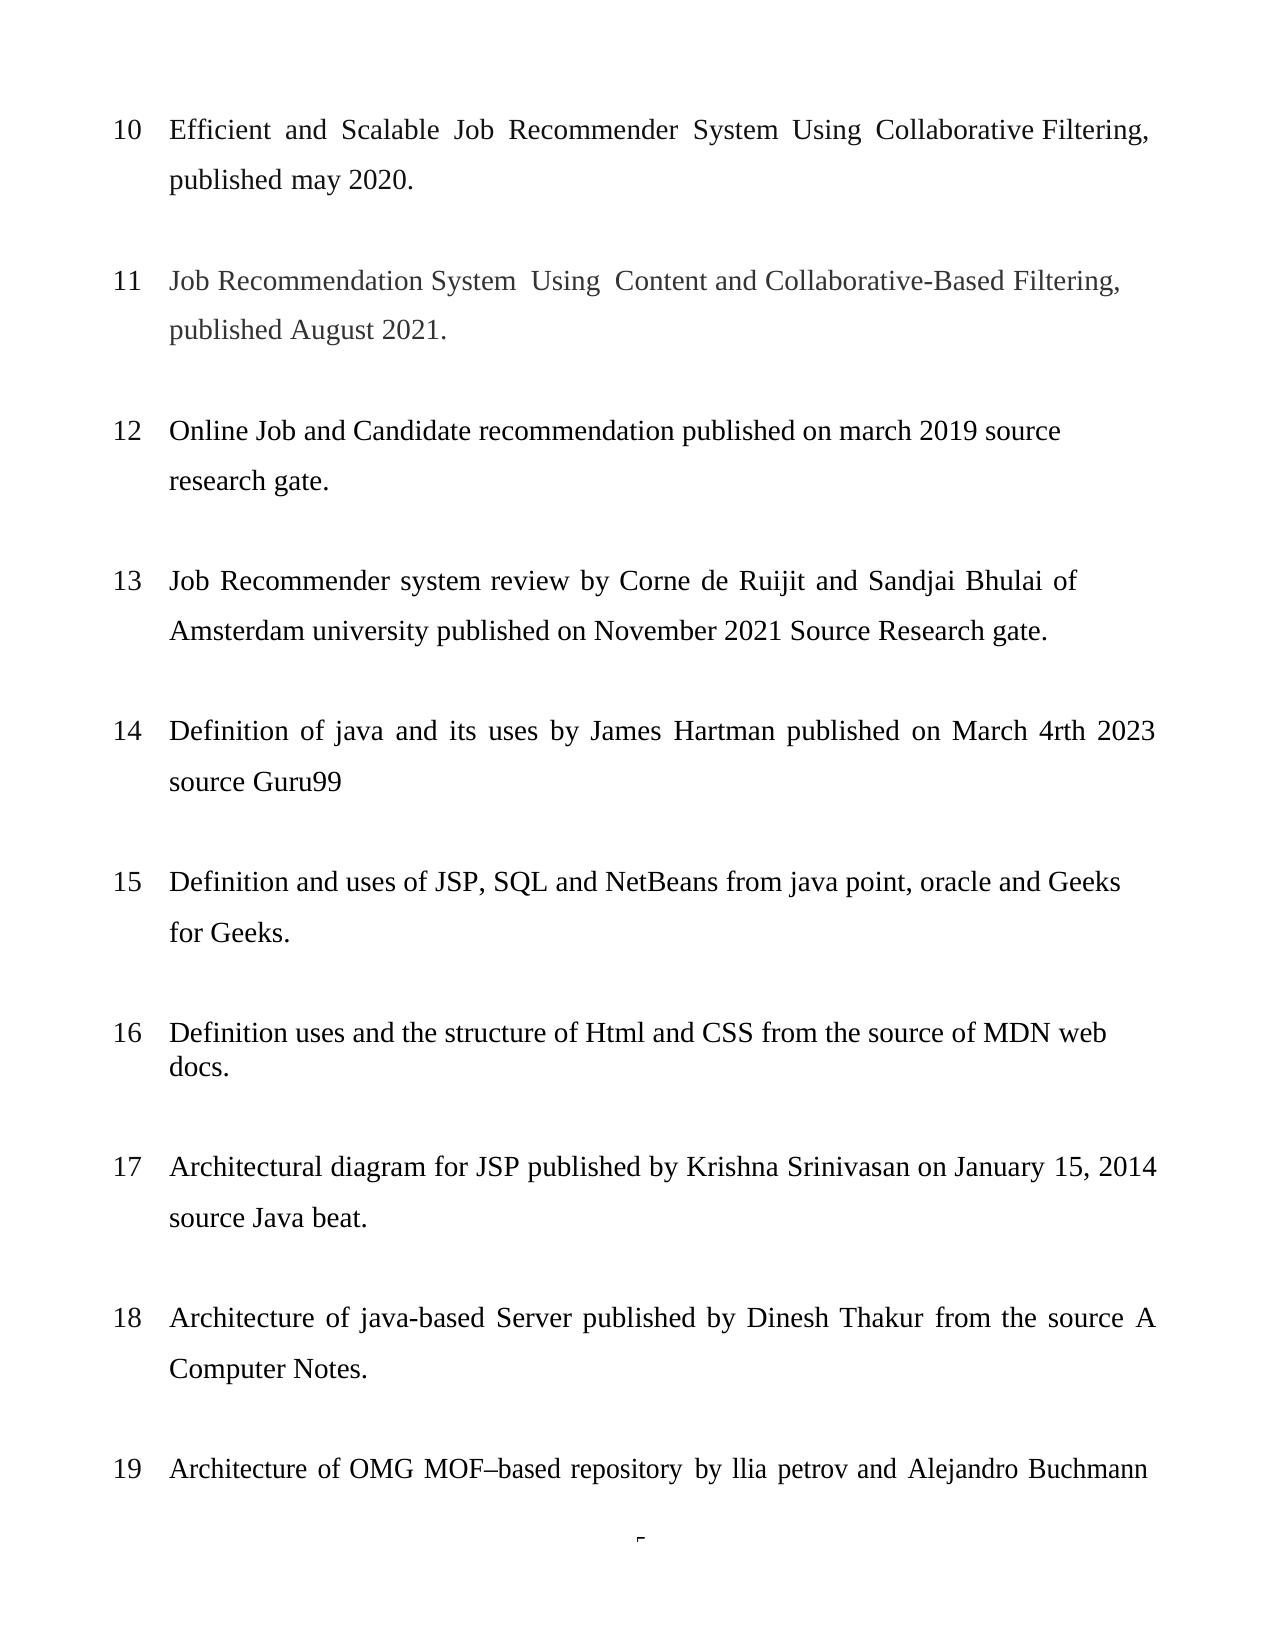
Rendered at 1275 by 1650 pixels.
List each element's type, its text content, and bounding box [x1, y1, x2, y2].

list Job Recommendation System Using Content and Collaborative-Based Filtering, published August 2021. [112, 263, 1160, 346]
list Definition and uses of JSP, SQL and NetBeans from java point, oracle and Geeks for Geeks. [112, 864, 1160, 948]
list Online Job and Candidate recommendation published on march 2019 source research gate. [112, 413, 1160, 496]
list Efficient and Scalable Job Recommender System Using Collaborative Filtering, published may 2020. [112, 112, 1160, 196]
list Architectural diagram for JSP published by Krishna Srinivasan on January 15, 2014 source Java beat. [112, 1149, 1160, 1234]
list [112, 1452, 1160, 1485]
list Definition of java and its uses by James Hartman published on March 4rth 2023 source Guru99 [112, 713, 1159, 797]
list Architecture of java-based Server published by Dinesh Thakur from the source A Computer Notes. [112, 1300, 1159, 1384]
list Definition uses and the structure of Html and CSS from the source of MDN web docs. [112, 1015, 1171, 1082]
list Job Recommender system review by Corne de Ruijit and Sandjai Bhulai of Amsterdam university published on November 2021 Source Research gate. [112, 563, 1159, 646]
